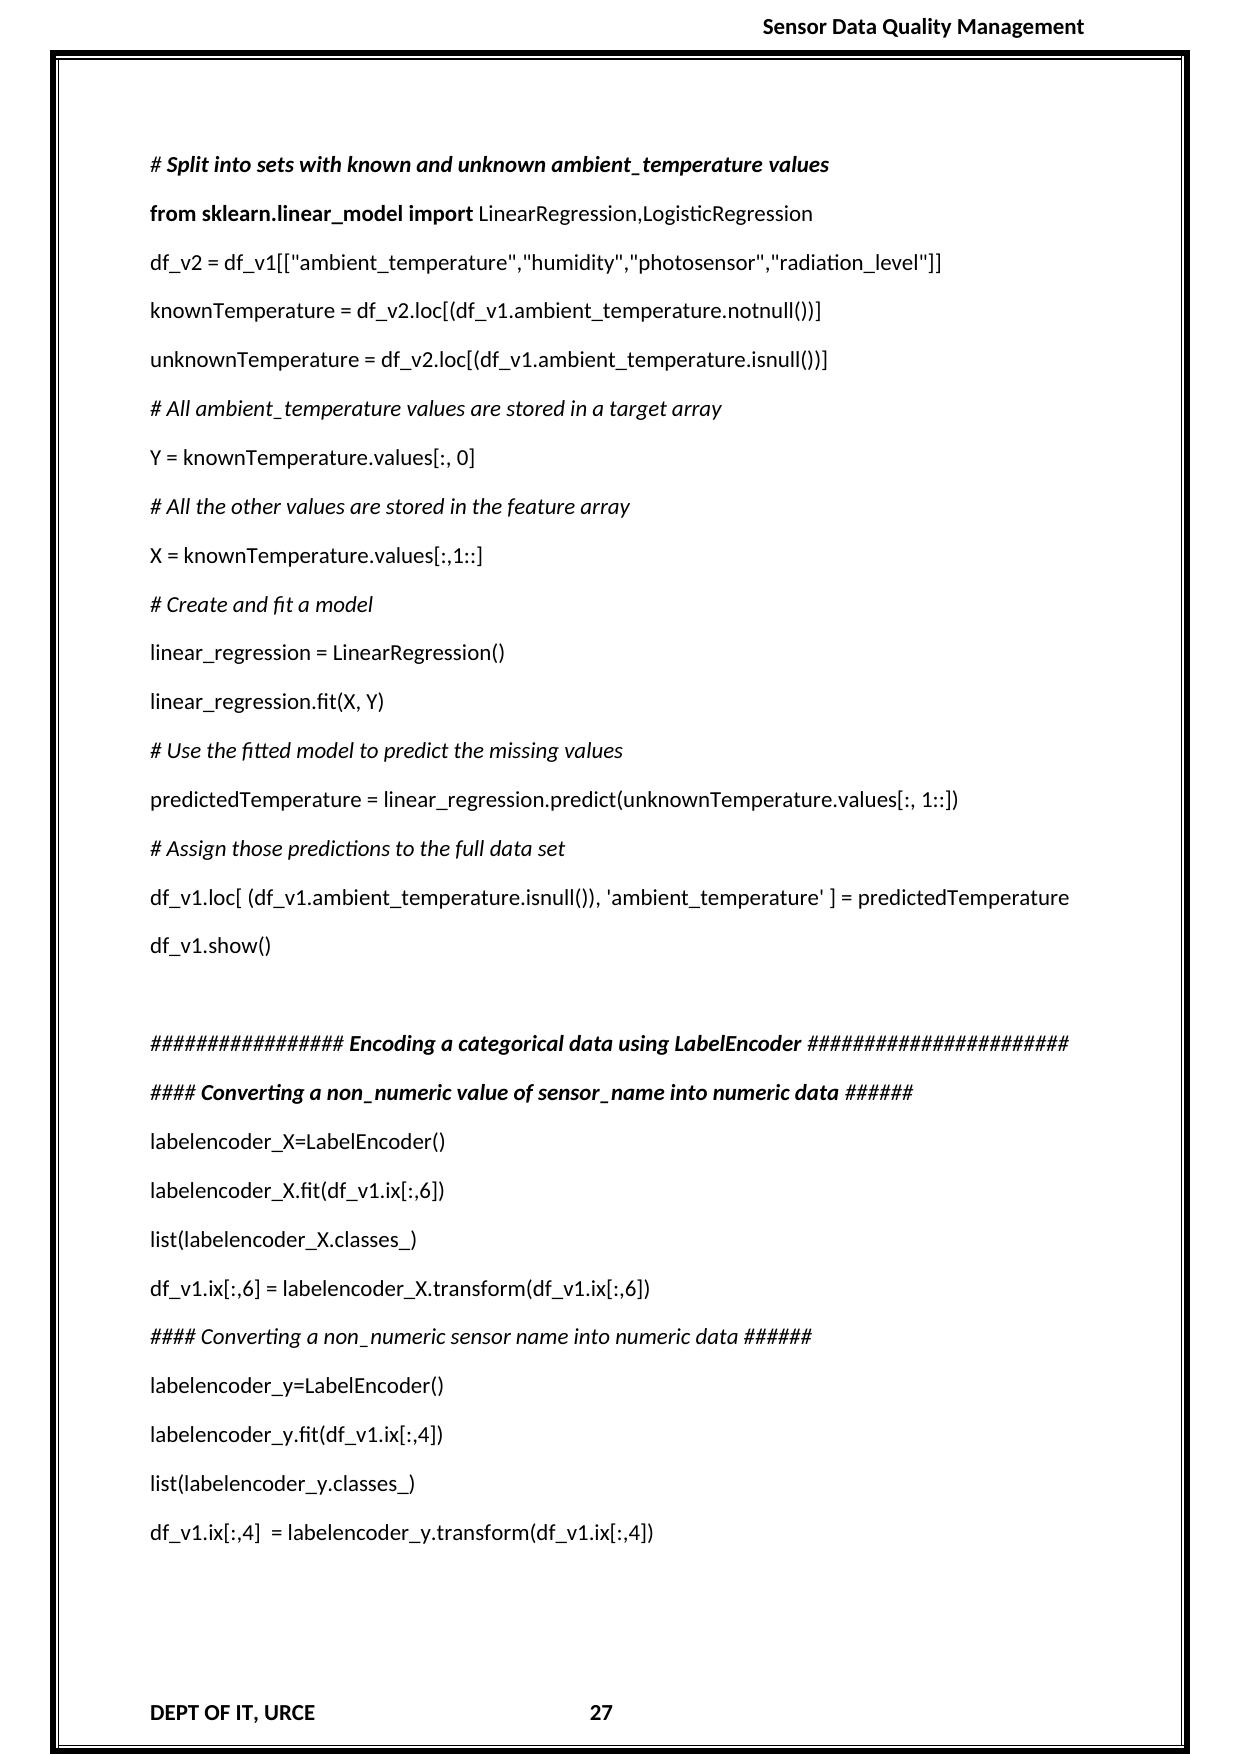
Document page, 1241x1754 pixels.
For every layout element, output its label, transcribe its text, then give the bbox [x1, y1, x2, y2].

text linear_regression = LinearRegression() [150, 638, 1090, 667]
text df_v1.ix[:,6] = labelencoder_X.transform(df_v1.ix[:,6]) [150, 1274, 1090, 1302]
text # Split into sets with known and unknown ambient_temperature values [150, 150, 1090, 178]
text #### Converting a non_numeric value of sensor_name into numeric data ###### [150, 1078, 1090, 1106]
text from sklearn.linear_model import LinearRegression,LogisticRegression [150, 199, 1090, 227]
text df_v1.loc[ (df_v1.ambient_temperature.isnull()), 'ambient_temperature' ] = predictedTemperature [150, 883, 1090, 911]
text df_v1.ix[:,4] = labelencoder_y.transform(df_v1.ix[:,4]) [150, 1518, 1090, 1546]
text unknownTemperature = df_v2.loc[(df_v1.ambient_temperature.isnull())] [150, 345, 1090, 373]
text # Use the fitted model to predict the missing values [150, 736, 1090, 764]
text labelencoder_y=LabelEncoder() [150, 1371, 1090, 1399]
text # Create and fit a model [150, 590, 1090, 618]
text labelencoder_X=LabelEncoder() [150, 1127, 1090, 1155]
text # All the other values are stored in the feature array [150, 492, 1090, 520]
text #### Converting a non_numeric sensor name into numeric data ###### [150, 1322, 1090, 1351]
text labelencoder_y.fit(df_v1.ix[:,4]) [150, 1420, 1090, 1448]
text # All ambient_temperature values are stored in a target array [150, 394, 1090, 422]
text list(labelencoder_X.classes_) [150, 1225, 1090, 1253]
text df_v2 = df_v1[["ambient_temperature","humidity","photosensor","radiation_level"]] [150, 248, 1090, 276]
text df_v1.show() [150, 932, 1090, 960]
text list(labelencoder_y.classes_) [150, 1469, 1090, 1497]
text knownTemperature = df_v2.loc[(df_v1.ambient_temperature.notnull())] [150, 297, 1090, 324]
text predictedTemperature = linear_regression.predict(unknownTemperature.values[:, 1::]) [150, 785, 1090, 813]
text Y = knownTemperature.values[:, 0] [150, 443, 1090, 471]
text linear_regression.fit(X, Y) [150, 687, 1090, 715]
text # Assign those predictions to the full data set [150, 834, 1090, 862]
text labelencoder_X.fit(df_v1.ix[:,6]) [150, 1176, 1090, 1204]
text X = knownTemperature.values[:,1::] [150, 541, 1090, 569]
text ################# Encoding a categorical data using LabelEncoder ####################### [150, 1029, 1090, 1057]
